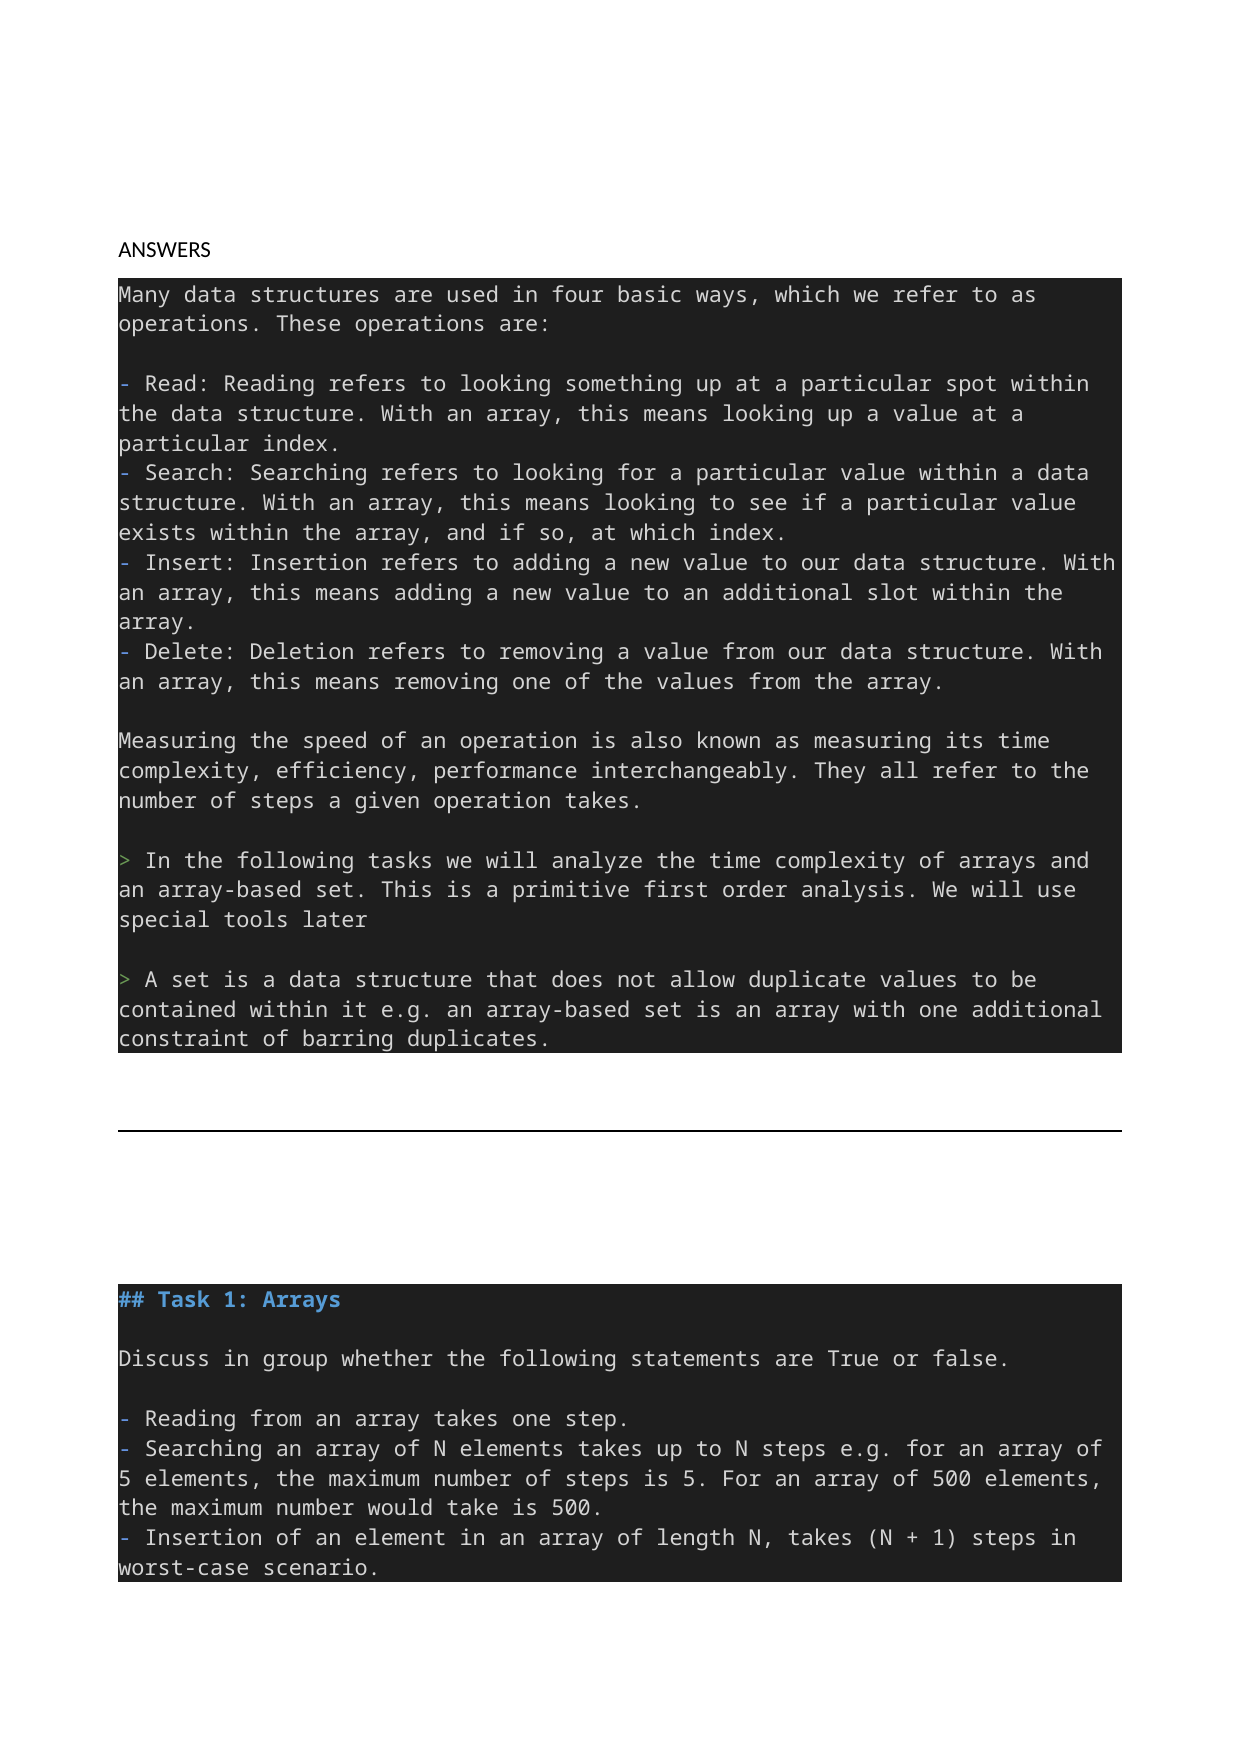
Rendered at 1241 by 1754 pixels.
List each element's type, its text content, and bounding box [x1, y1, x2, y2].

text Many data structures are used in four basic ways, which we refer to as operations. These operations are: [118, 278, 1122, 338]
text - Read: Reading refers to looking something up at a particular spot within the data structure. With an array, this means looking up a value at a particular index. [118, 368, 1122, 457]
text > In the following tasks we will analyze the time complexity of arrays and an array-based set. This is a primitive first order analysis. We will use special tools later [118, 844, 1122, 934]
text - Search: Searching refers to looking for a particular value within a data structure. With an array, this means looking to see if a particular value exists within the array, and if so, at which index. [118, 457, 1122, 547]
text - Delete: Deletion refers to removing a value from our data structure. With an array, this means removing one of the values from the array. [118, 636, 1122, 696]
text ANSWERS [118, 235, 1122, 263]
text > A set is a data structure that does not allow duplicate values to be contained within it e.g. an array-based set is an array with one additional constraint of barring duplicates. [118, 964, 1122, 1053]
text - Searching an array of N elements takes up to N steps e.g. for an array of 5 elements, the maximum number of steps is 5. For an array of 500 elements, the maximum number would take is 500. [118, 1433, 1122, 1522]
text - Reading from an array takes one step. [118, 1403, 1122, 1433]
text - Insertion of an element in an array of length N, takes (N + 1) steps in worst-case scenario. [118, 1522, 1122, 1582]
text - Insert: Insertion refers to adding a new value to our data structure. With an array, this means adding a new value to an additional slot within the array. [118, 547, 1122, 636]
text ## Task 1: Arrays [118, 1284, 1122, 1314]
text Measuring the speed of an operation is also known as measuring its time complexity, efficiency, performance interchangeably. They all refer to the number of steps a given operation takes. [118, 725, 1122, 815]
text Discuss in group whether the following statements are True or false. [118, 1343, 1122, 1373]
